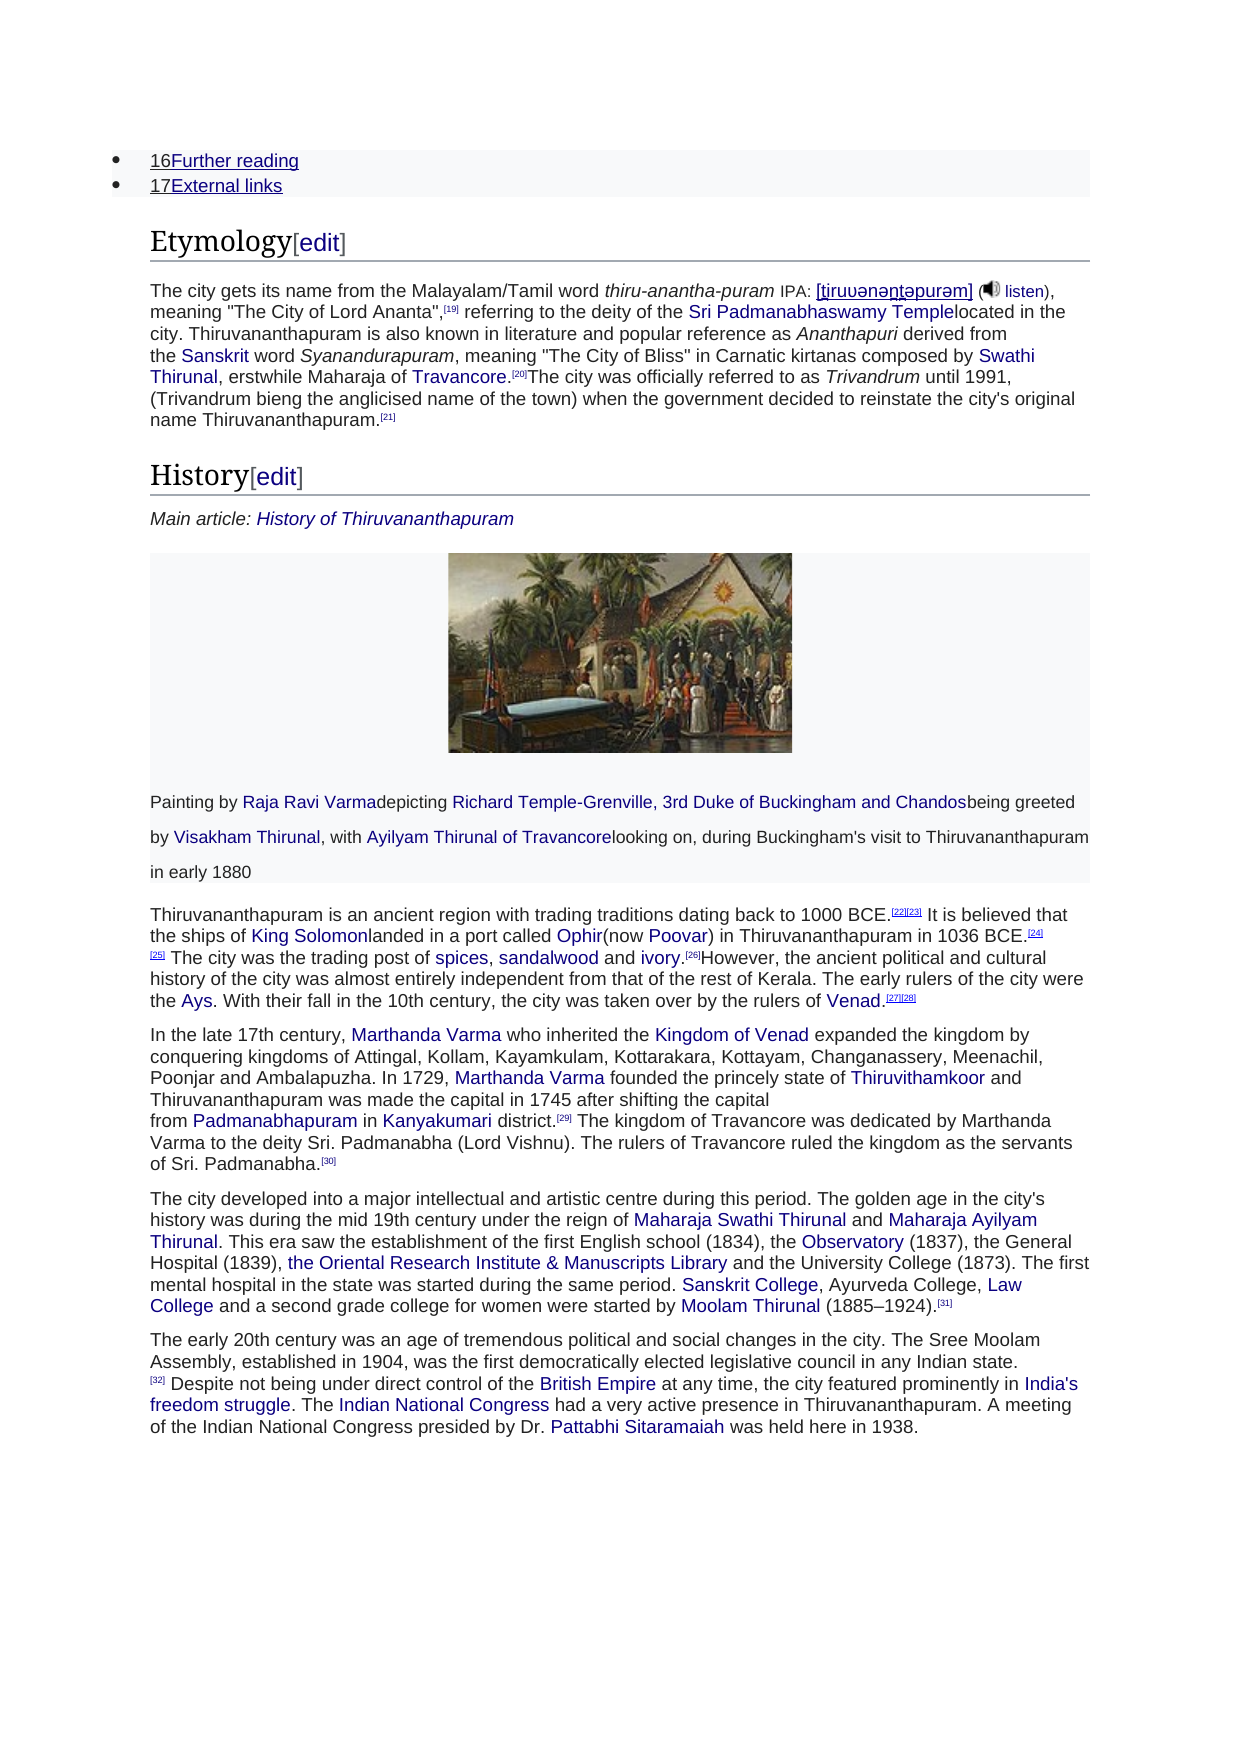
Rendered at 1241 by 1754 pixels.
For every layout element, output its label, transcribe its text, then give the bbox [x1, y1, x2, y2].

text The city gets its name from the Malayalam/Tamil word thiru-anantha-puram IPA: [t̪iruʋənən̪t̪əpurəm] ( listen), meaning "The City of Lord Ananta",[19] referring to the deity of the Sri Padmanabhaswamy Templelocated in the city. Thiruvananthapuram is also known in literature and popular reference as Ananthapuri derived from the Sanskrit word Syanandurapuram, meaning "The City of Bliss" in Carnatic kirtanas composed by Swathi Thirunal, erstwhile Maharaja of Travancore.[20]The city was officially referred to as Trivandrum until 1991, (Trivandrum bieng the anglicised name of the town) when the government decided to reinstate the city's original name Thiruvananthapuram.[21] [150, 280, 1090, 431]
text In the late 17th century, Marthanda Varma who inherited the Kingdom of Venad expanded the kingdom by conquering kingdoms of Attingal, Kollam, Kayamkulam, Kottarakara, Kottayam, Changanassery, Meenachil, Poonjar and Ambalapuzha. In 1729, Marthanda Varma founded the princely state of Thiruvithamkoor and Thiruvananthapuram was made the capital in 1745 after shifting the capital from Padmanabhapuram in Kanyakumari district.[29] The kingdom of Travancore was dedicated by Marthanda Varma to the deity Sri. Padmanabha (Lord Vishnu). The rulers of Travancore ruled the kingdom as the servants of Sri. Padmanabha.[30] [150, 1024, 1090, 1175]
subtitle History[edit] [150, 456, 1090, 494]
text Thiruvananthapuram is an ancient region with trading traditions dating back to 1000 BCE.[22][23] It is believed that the ships of King Solomonlanded in a port called Ophir(now Poovar) in Thiruvananthapuram in 1036 BCE.[24][25] The city was the trading post of spices, sandalwood and ivory.[26]However, the ancient political and cultural history of the city was almost entirely independent from that of the rest of Kerala. The early rulers of the city were the Ays. With their fall in the 10th century, the city was taken over by the rulers of Venad.[27][28] [150, 903, 1090, 1011]
text The city developed into a major intellectual and artistic centre during this period. The golden age in the city's history was during the mid 19th century under the reign of Maharaja Swathi Thirunal and Maharaja Ayilyam Thirunal. This era saw the establishment of the first English school (1834), the Observatory (1837), the General Hospital (1839), the Oriental Research Institute & Manuscripts Library and the University College (1873). The first mental hospital in the state was started during the same period. Sanskrit College, Ayurveda College, Law College and a second grade college for women were started by Moolam Thirunal (1885–1924).[31] [150, 1187, 1090, 1317]
subtitle Etymology[edit] [150, 222, 1090, 260]
list 17External links [112, 174, 1090, 197]
text Painting by Raja Ravi Varmadepicting Richard Temple-Grenville, 3rd Duke of Buckingham and Chandosbeing greeted by Visakham Thirunal, with Ayilyam Thirunal of Travancorelooking on, during Buckingham's visit to Thiruvananthapuram in early 1880 [150, 778, 1090, 883]
picture [448, 553, 793, 753]
text Main article: History of Thiruvananthapuram [150, 508, 1090, 529]
picture [983, 280, 1001, 298]
list 16Further reading [112, 150, 1090, 172]
text The early 20th century was an age of tremendous political and social changes in the city. The Sree Moolam Assembly, established in 1904, was the first democratically elected legislative council in any Indian state.[32] Despite not being under direct control of the British Empire at any time, the city featured prominently in India's freedom struggle. The Indian National Congress had a very active presence in Thiruvananthapuram. A meeting of the Indian National Congress presided by Dr. Pattabhi Sitaramaiah was held here in 1938. [150, 1329, 1090, 1437]
